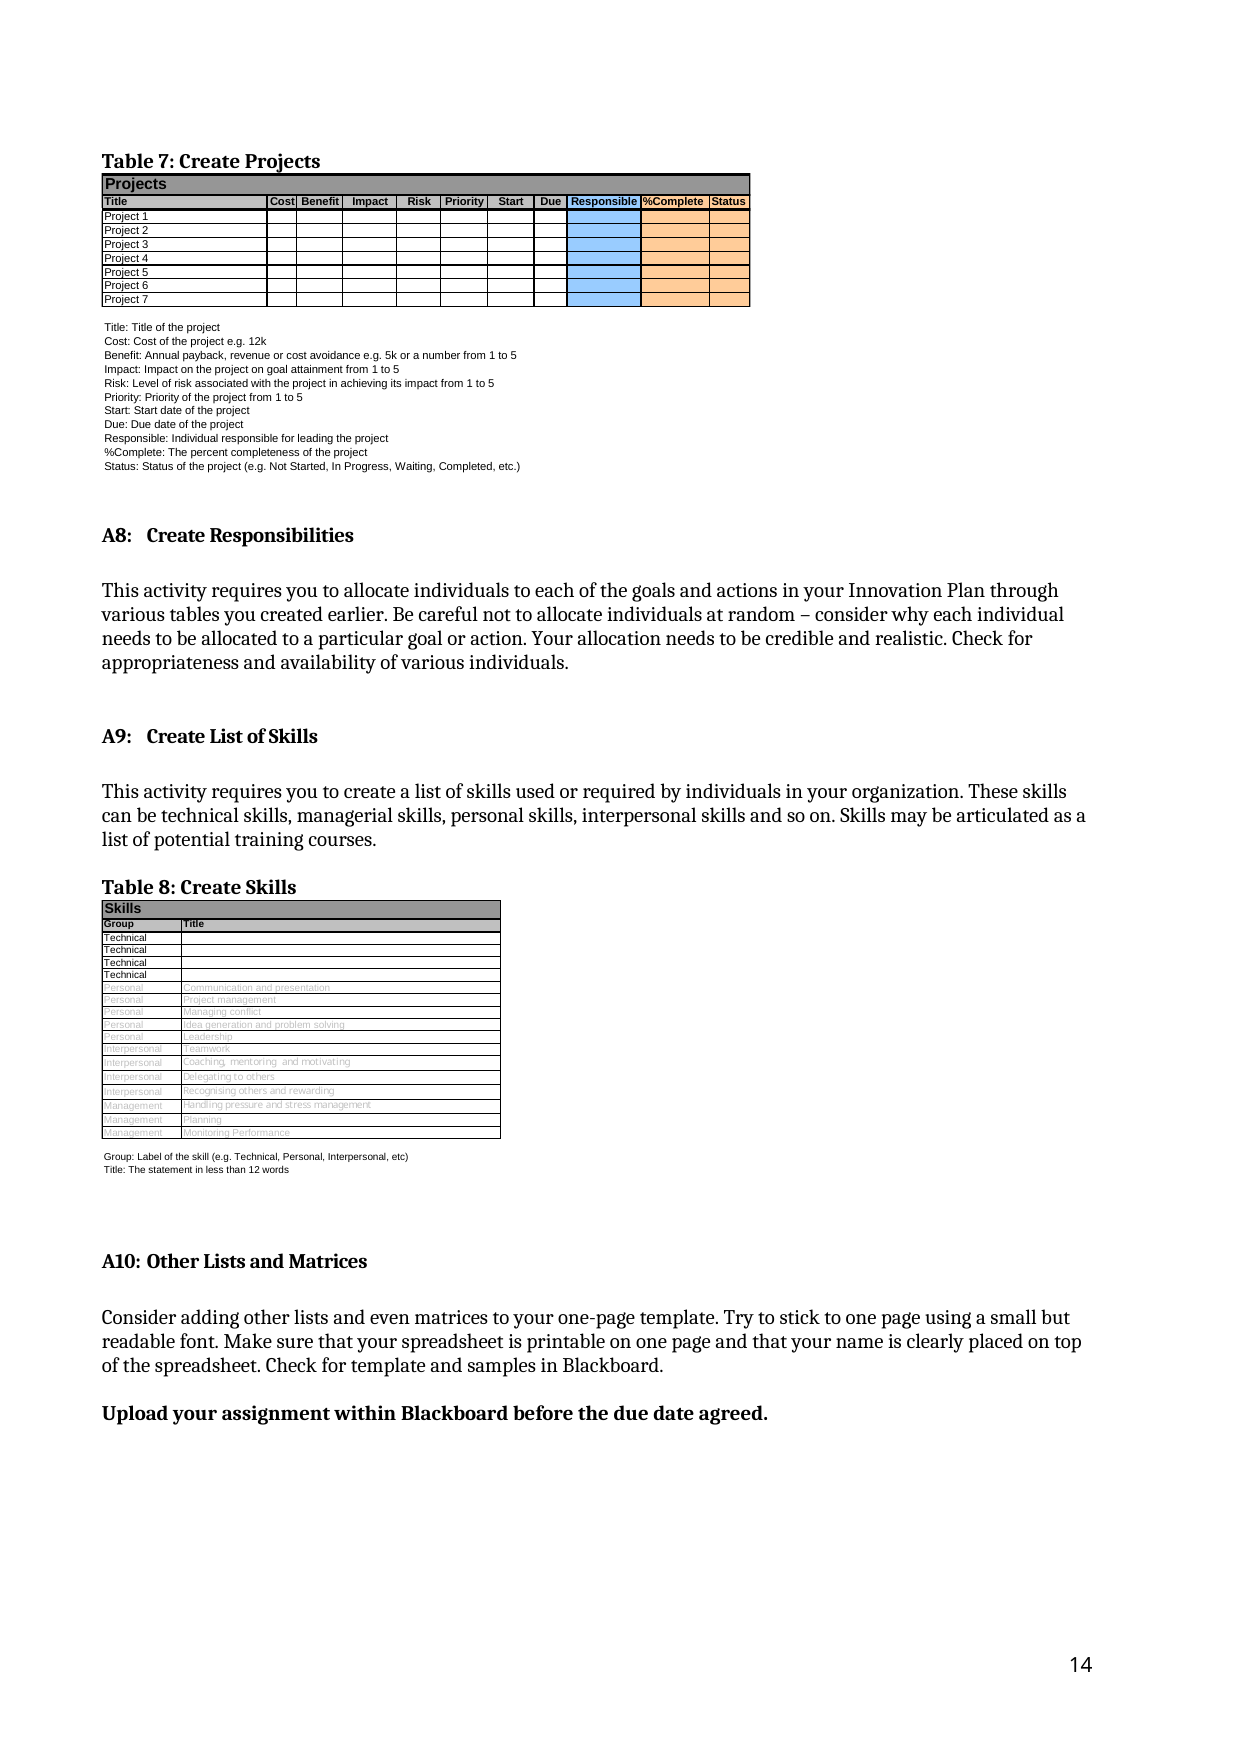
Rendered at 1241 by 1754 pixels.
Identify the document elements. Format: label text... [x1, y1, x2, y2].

subtitle Create List of Skills [102, 725, 1092, 749]
text This activity requires you to allocate individuals to each of the goals and actions in your Innovation Plan through various tables you created earlier. Be careful not to allocate individuals at random – consider why each individual needs to be allocated to a particular goal or action. Your allocation needs to be credible and realistic. Check for appropriateness and availability of various individuals. [102, 579, 1092, 675]
text Consider adding other lists and even matrices to your one-page template. Try to stick to one page using a small but readable font. Make sure that your spreadsheet is printable on one page and that your name is clearly placed on top of the spreadsheet. Check for template and samples in Blackboard. [102, 1305, 1092, 1377]
text This activity requires you to create a list of skills used or required by individuals in your organization. These skills can be technical skills, managerial skills, personal skills, interpersonal skills and so on. Skills may be articulated as a list of potential training courses. [102, 780, 1092, 852]
subtitle Other Lists and Matrices [102, 1250, 1092, 1274]
text Upload your assignment within Blackboard before the due date agreed. [102, 1401, 1092, 1425]
subtitle Create Responsibilities [102, 524, 1092, 548]
